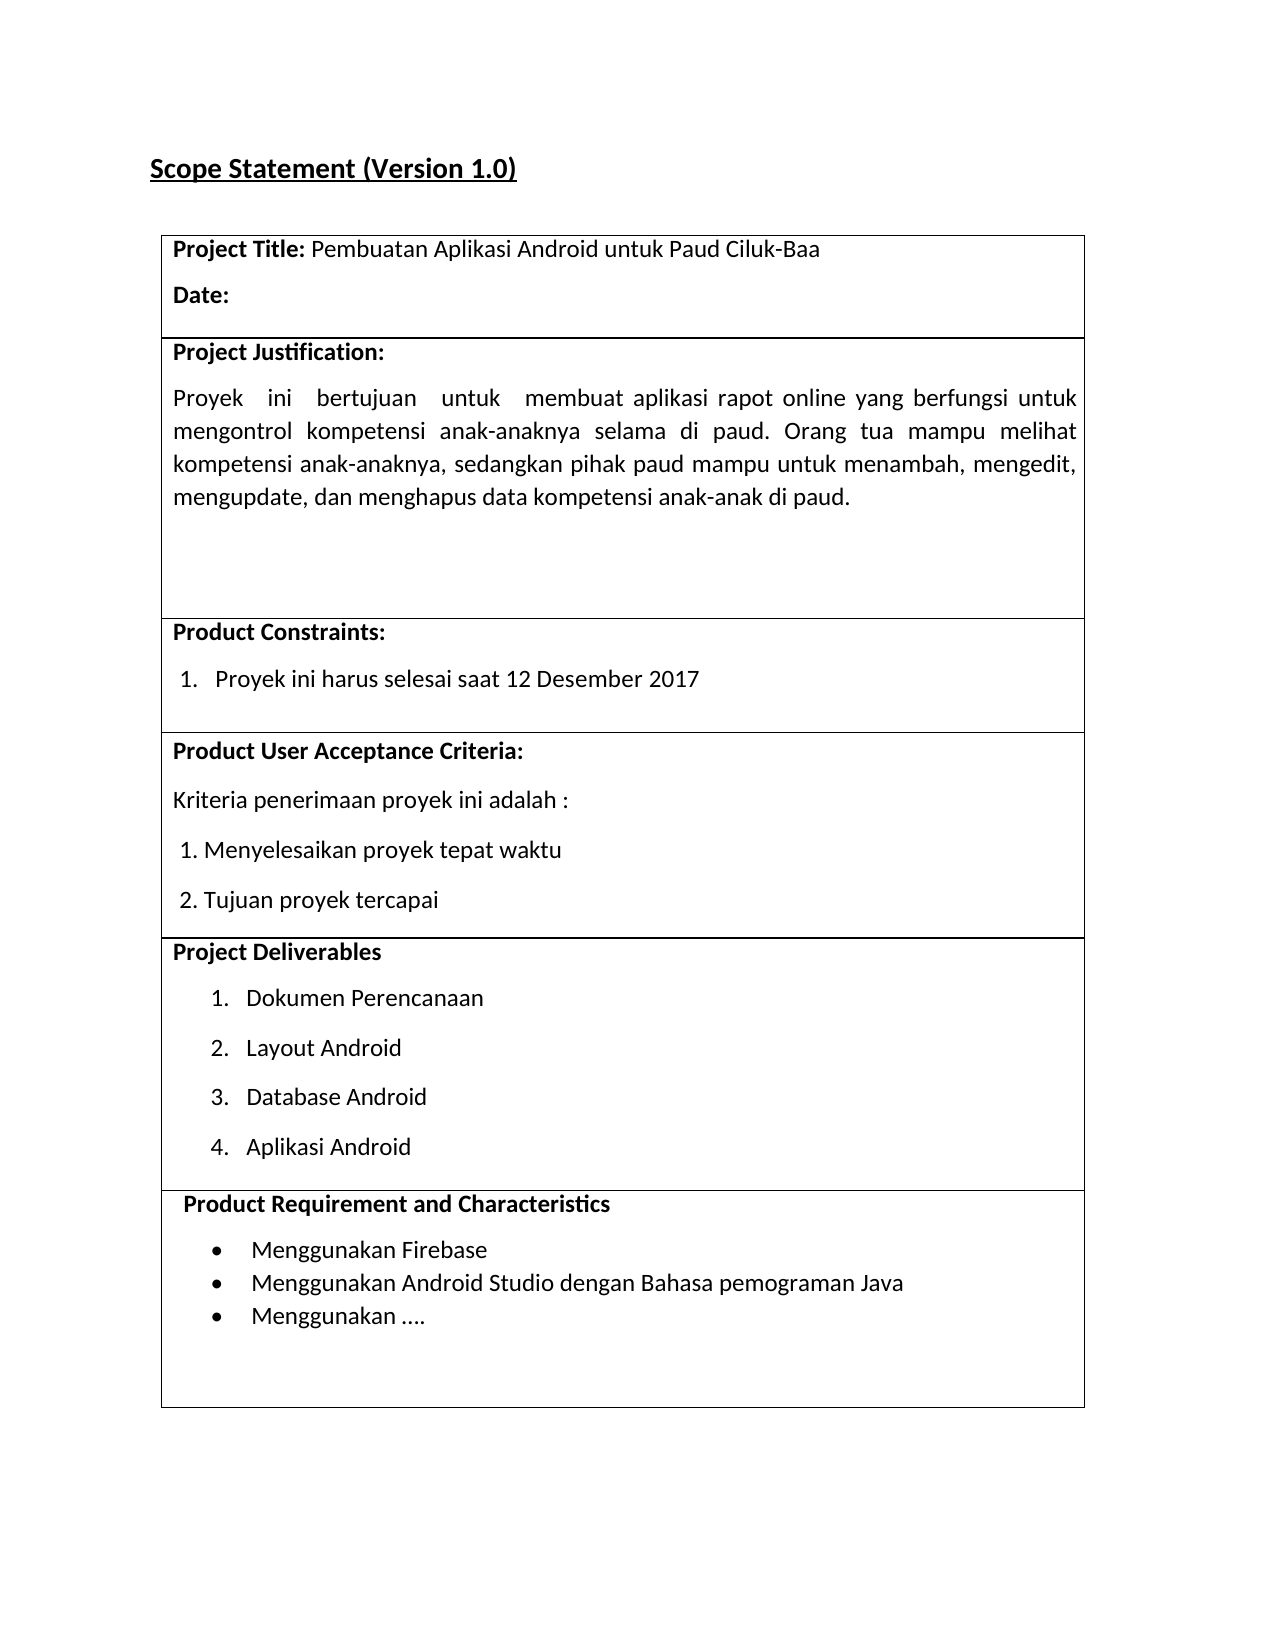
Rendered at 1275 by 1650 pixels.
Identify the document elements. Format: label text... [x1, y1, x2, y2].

table_cell Product Requirement and Characteristics Menggunakan Firebase Menggunakan Android Studio dengan Bahasa pemograman Java Menggunakan …. [162, 1191, 1084, 1407]
text Scope Statement (Version 1.0) [150, 150, 1125, 216]
table_cell Product User Acceptance Criteria: Kriteria penerimaan proyek ini adalah : 1. Menyelesaikan proyek tepat waktu 2. Tujuan proyek tercapai [162, 733, 1084, 937]
table_header Project Title: Pembuatan Aplikasi Android untuk Paud Ciluk-Baa Date: [162, 236, 1084, 337]
table_cell Project Deliverables 1. Dokumen Perencanaan 2. Layout Android 3. Database Android 4. Aplikasi Android [162, 939, 1084, 1190]
table_cell Project Justification: Proyek ini bertujuan untuk membuat aplikasi rapot online yang berfungsi untuk mengontrol kompetensi anak-anaknya selama di paud. Orang tua mampu melihat kompetensi anak-anaknya, sedangkan pihak paud mampu untuk menambah, mengedit, mengupdate, dan menghapus data kompetensi anak-anak di paud. [162, 339, 1084, 618]
table_cell Product Constraints: 1. Proyek ini harus selesai saat 12 Desember 2017 [162, 619, 1084, 732]
